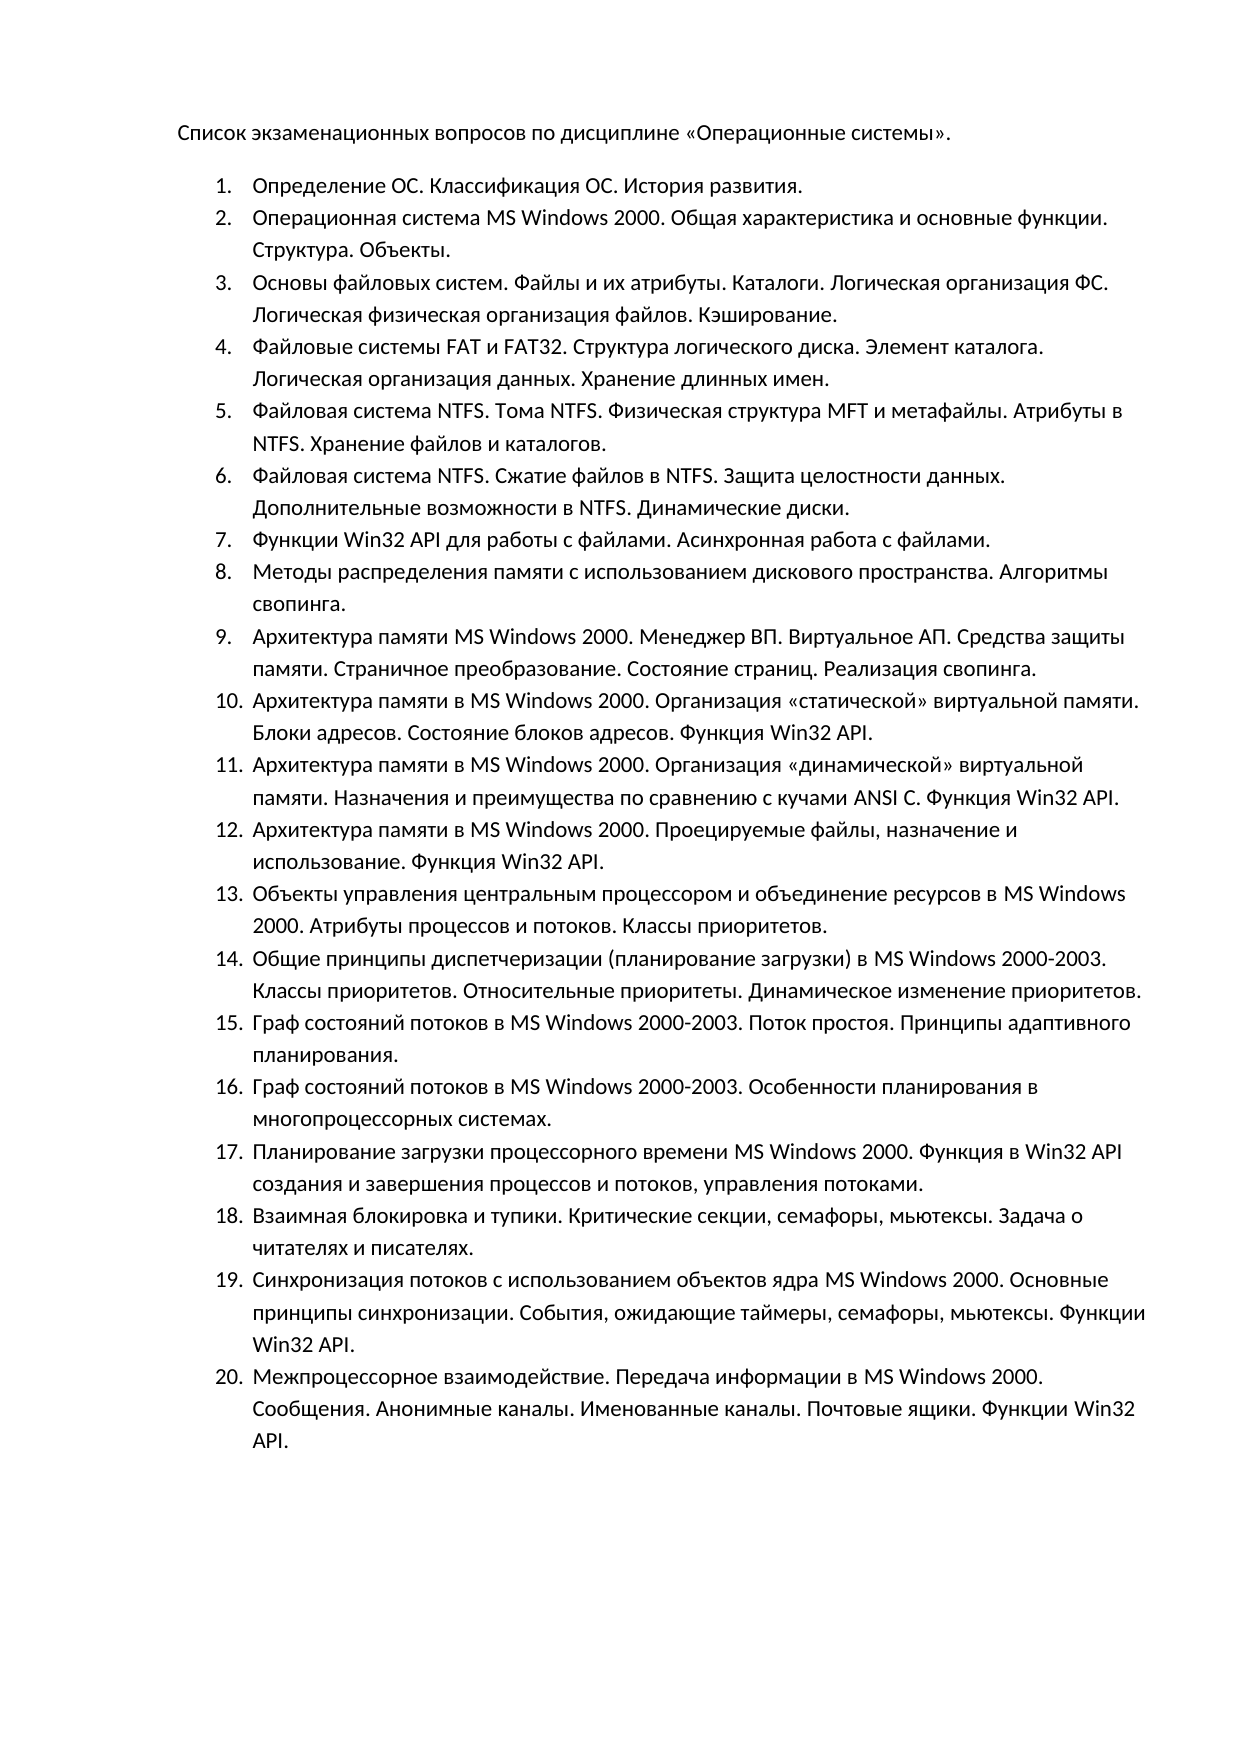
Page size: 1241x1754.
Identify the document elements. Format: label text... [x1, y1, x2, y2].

list Синхронизация потоков с использованием объектов ядра MS Windows 2000. Основные принципы синхронизации. События, ожидающие таймеры, семафоры, мьютексы. Функции Win32 API. [215, 1266, 1152, 1358]
list Методы распределения памяти с использованием дискового пространства. Алгоритмы свопинга. [215, 557, 1152, 618]
list Функции Win32 API для работы с файлами. Асинхронная работа с файлами. [215, 525, 1152, 553]
list Общие принципы диспетчеризации (планирование загрузки) в MS Windows 2000-2003. Классы приоритетов. Относительные приоритеты. Динамическое изменение приоритетов. [215, 944, 1152, 1004]
list Архитектура памяти MS Windows 2000. Менеджер ВП. Виртуальное АП. Средства защиты памяти. Страничное преобразование. Состояние страниц. Реализация свопинга. [215, 622, 1152, 682]
list Файловая система NTFS. Сжатие файлов в NTFS. Защита целостности данных. Дополнительные возможности в NTFS. Динамические диски. [215, 461, 1152, 521]
list Планирование загрузки процессорного времени MS Windows 2000. Функция в Win32 API создания и завершения процессов и потоков, управления потоками. [215, 1137, 1152, 1197]
list Основы файловых систем. Файлы и их атрибуты. Каталоги. Логическая организация ФС. Логическая физическая организация файлов. Кэширование. [215, 268, 1152, 328]
list Операционная система MS Windows 2000. Общая характеристика и основные функции. Структура. Объекты. [215, 203, 1152, 263]
list Граф состояний потоков в MS Windows 2000-2003. Поток простоя. Принципы адаптивного планирования. [215, 1008, 1152, 1068]
list Файловые системы FAT и FAT32. Структура логического диска. Элемент каталога. Логическая организация данных. Хранение длинных имен. [215, 332, 1152, 392]
list Архитектура памяти в MS Windows 2000. Проецируемые файлы, назначение и использование. Функция Win32 API. [215, 815, 1152, 875]
text Список экзаменационных вопросов по дисциплине «Операционные системы». [177, 118, 1152, 146]
list Файловая система NTFS. Тома NTFS. Физическая структура MFT и метафайлы. Атрибуты в NTFS. Хранение файлов и каталогов. [215, 396, 1152, 457]
list Архитектура памяти в MS Windows 2000. Организация «статической» виртуальной памяти. Блоки адресов. Состояние блоков адресов. Функция Win32 API. [215, 686, 1152, 746]
list Архитектура памяти в MS Windows 2000. Организация «динамической» виртуальной памяти. Назначения и преимущества по сравнению с кучами ANSI C. Функция Win32 API. [215, 751, 1152, 811]
list Определение ОС. Классификация ОС. История развития. [215, 171, 1152, 199]
list Межпроцессорное взаимодействие. Передача информации в MS Windows 2000. Сообщения. Анонимные каналы. Именованные каналы. Почтовые ящики. Функции Win32 API. [215, 1362, 1152, 1454]
list Граф состояний потоков в MS Windows 2000-2003. Особенности планирования в многопроцессорных системах. [215, 1072, 1152, 1133]
list Объекты управления центральным процессором и объединение ресурсов в MS Windows 2000. Атрибуты процессов и потоков. Классы приоритетов. [215, 879, 1152, 939]
list Взаимная блокировка и тупики. Критические секции, семафоры, мьютексы. Задача о читателях и писателях. [215, 1201, 1152, 1261]
